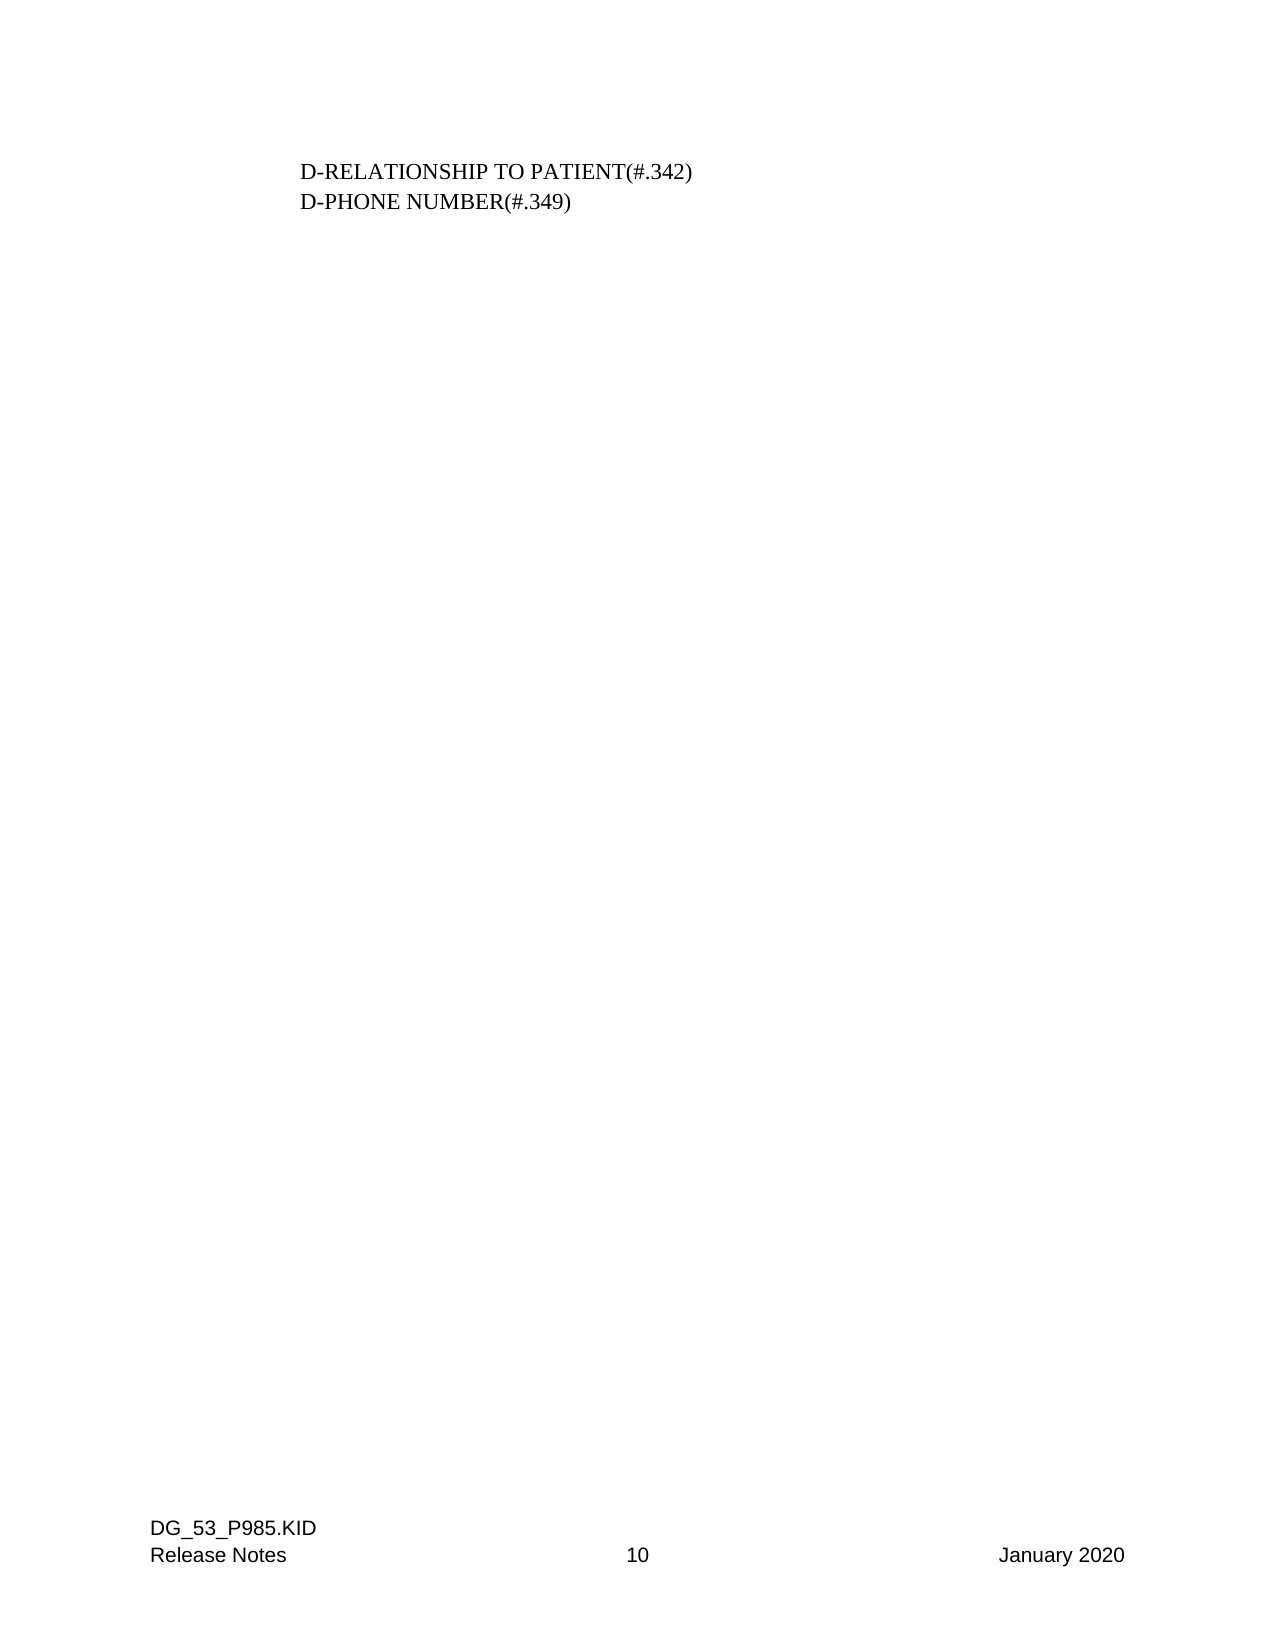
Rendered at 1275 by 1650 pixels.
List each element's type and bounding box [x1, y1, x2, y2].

text [300, 158, 1125, 214]
